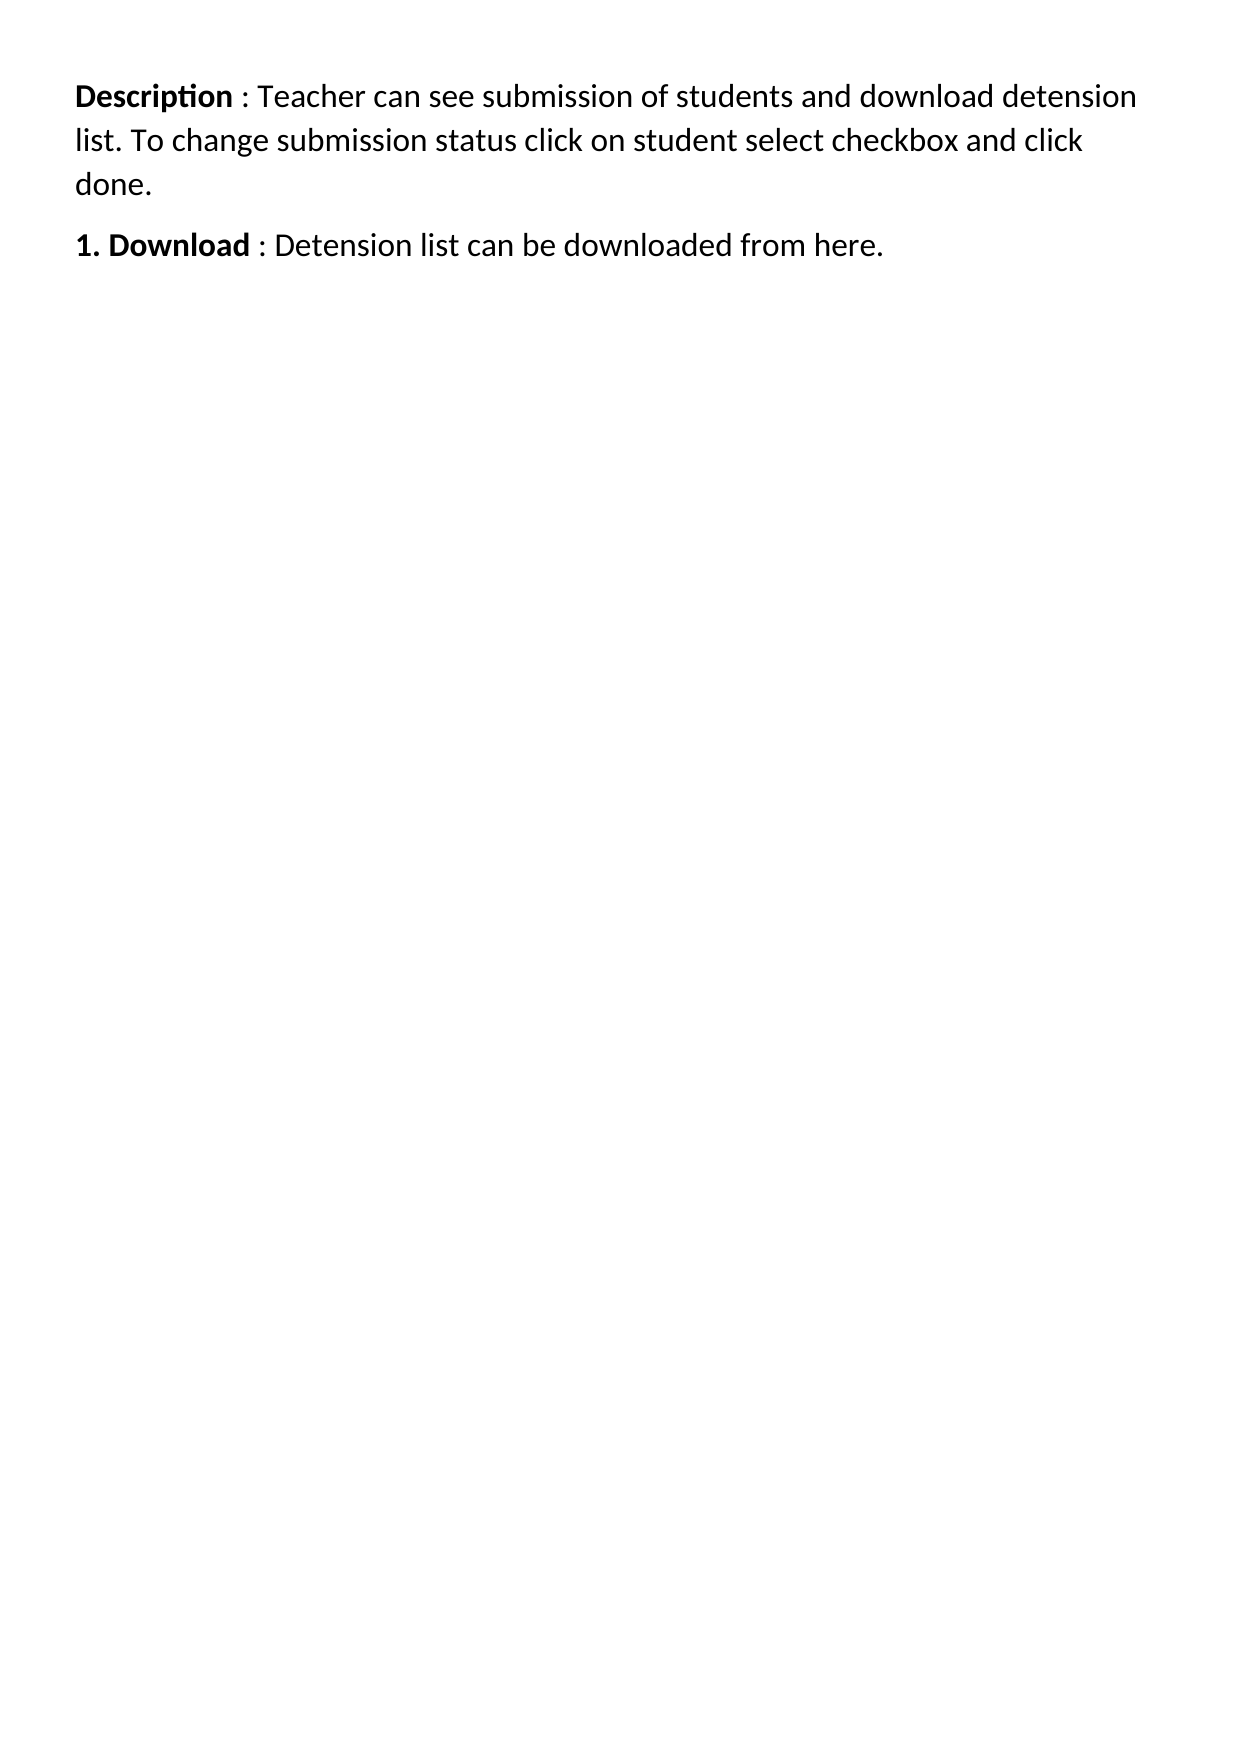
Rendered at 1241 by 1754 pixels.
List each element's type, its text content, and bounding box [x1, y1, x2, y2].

text Description : Teacher can see submission of students and download detension list. To change submission status click on student select checkbox and click done. [75, 75, 1165, 204]
text 1. Download : Detension list can be downloaded from here. [75, 223, 1165, 264]
